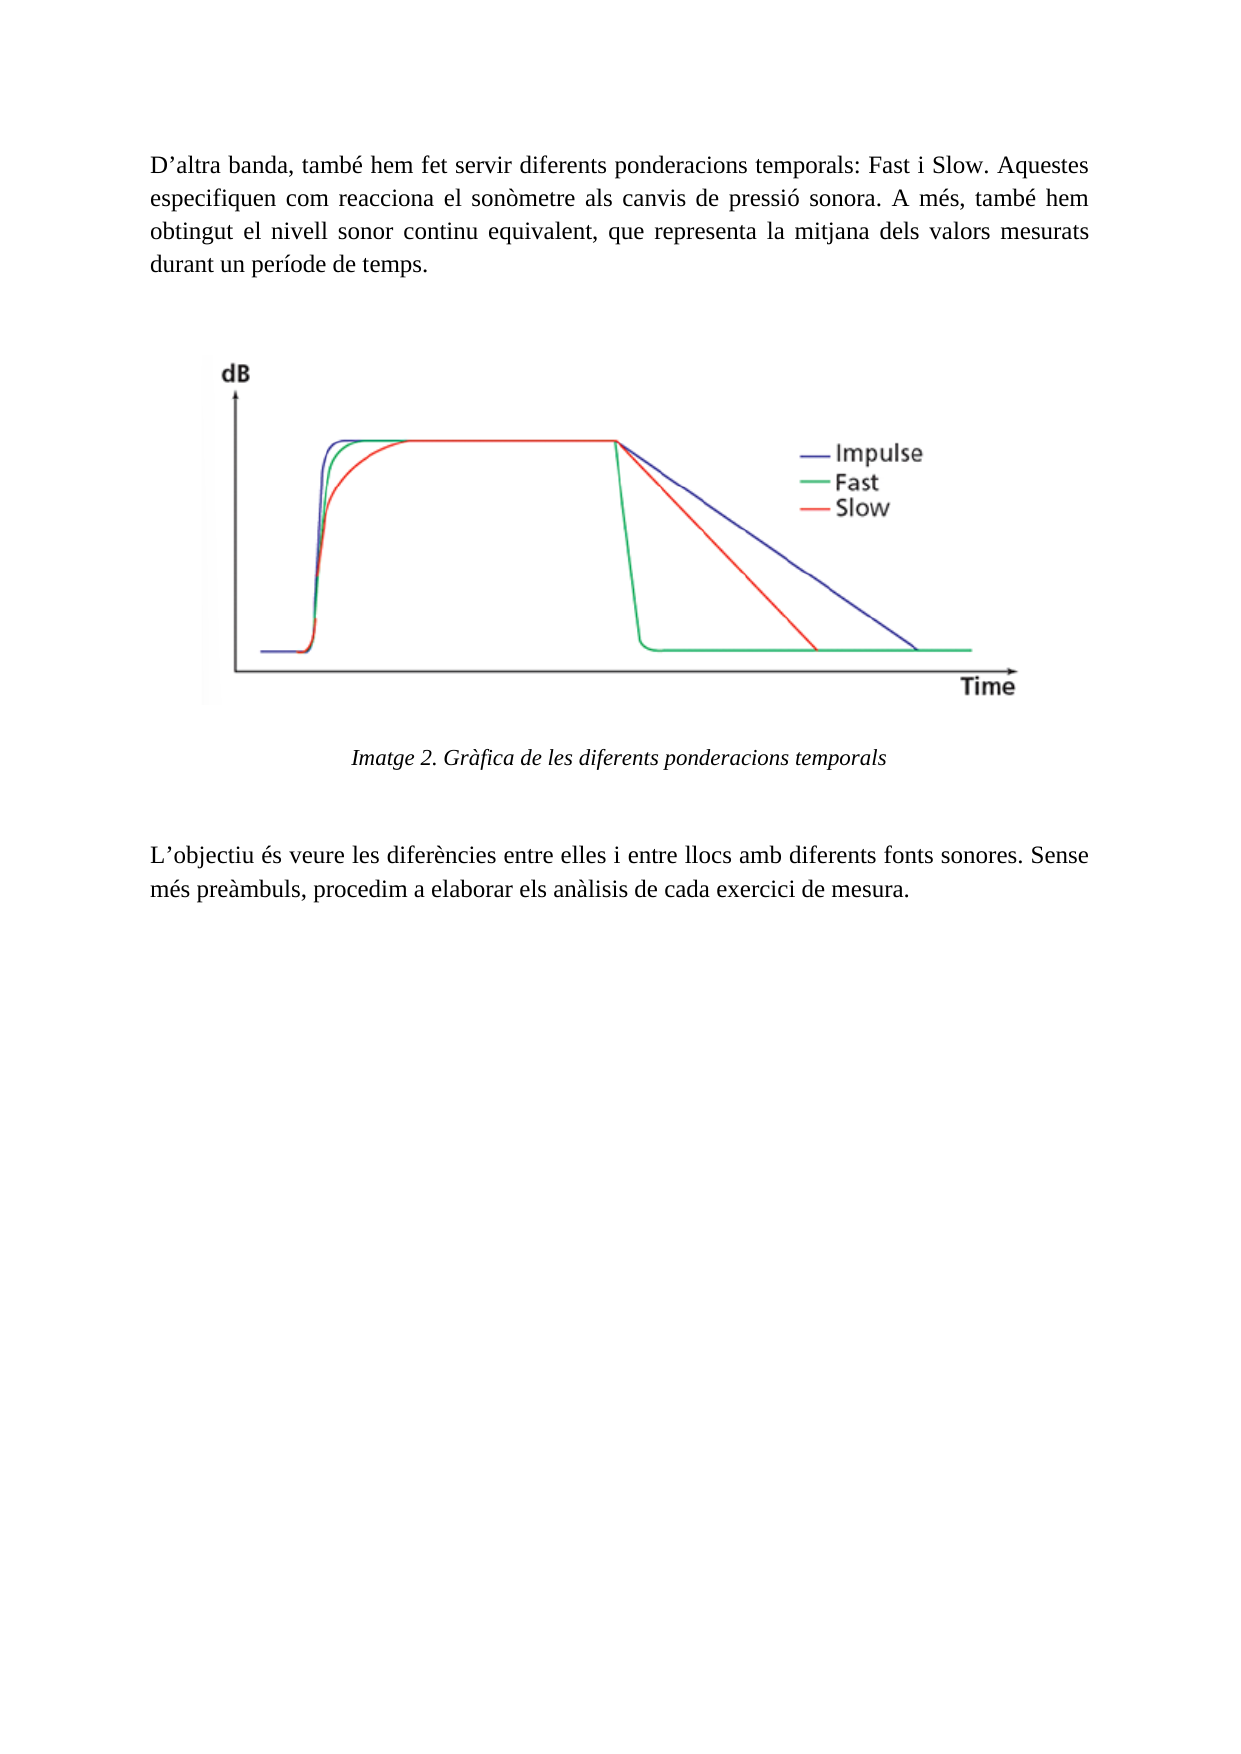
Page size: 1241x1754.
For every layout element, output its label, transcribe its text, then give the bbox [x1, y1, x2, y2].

text L’objectiu és veure les diferències entre elles i entre llocs amb diferents fonts sonores. Sense més preàmbuls, procedim a elaborar els anàlisis de cada exercici de mesura. [150, 841, 1090, 902]
text Imatge 2. Gràfica de les diferents ponderacions temporals [150, 744, 1090, 771]
text D’altra banda, també hem fet servir diferents ponderacions temporals: Fast i Slow. Aquestes especifiquen com reacciona el sonòmetre als canvis de pressió sonora. A més, també hem obtingut el nivell sonor continu equivalent, que representa la mitjana dels valors mesurats durant un període de temps. [150, 150, 1090, 278]
picture [201, 355, 1039, 705]
